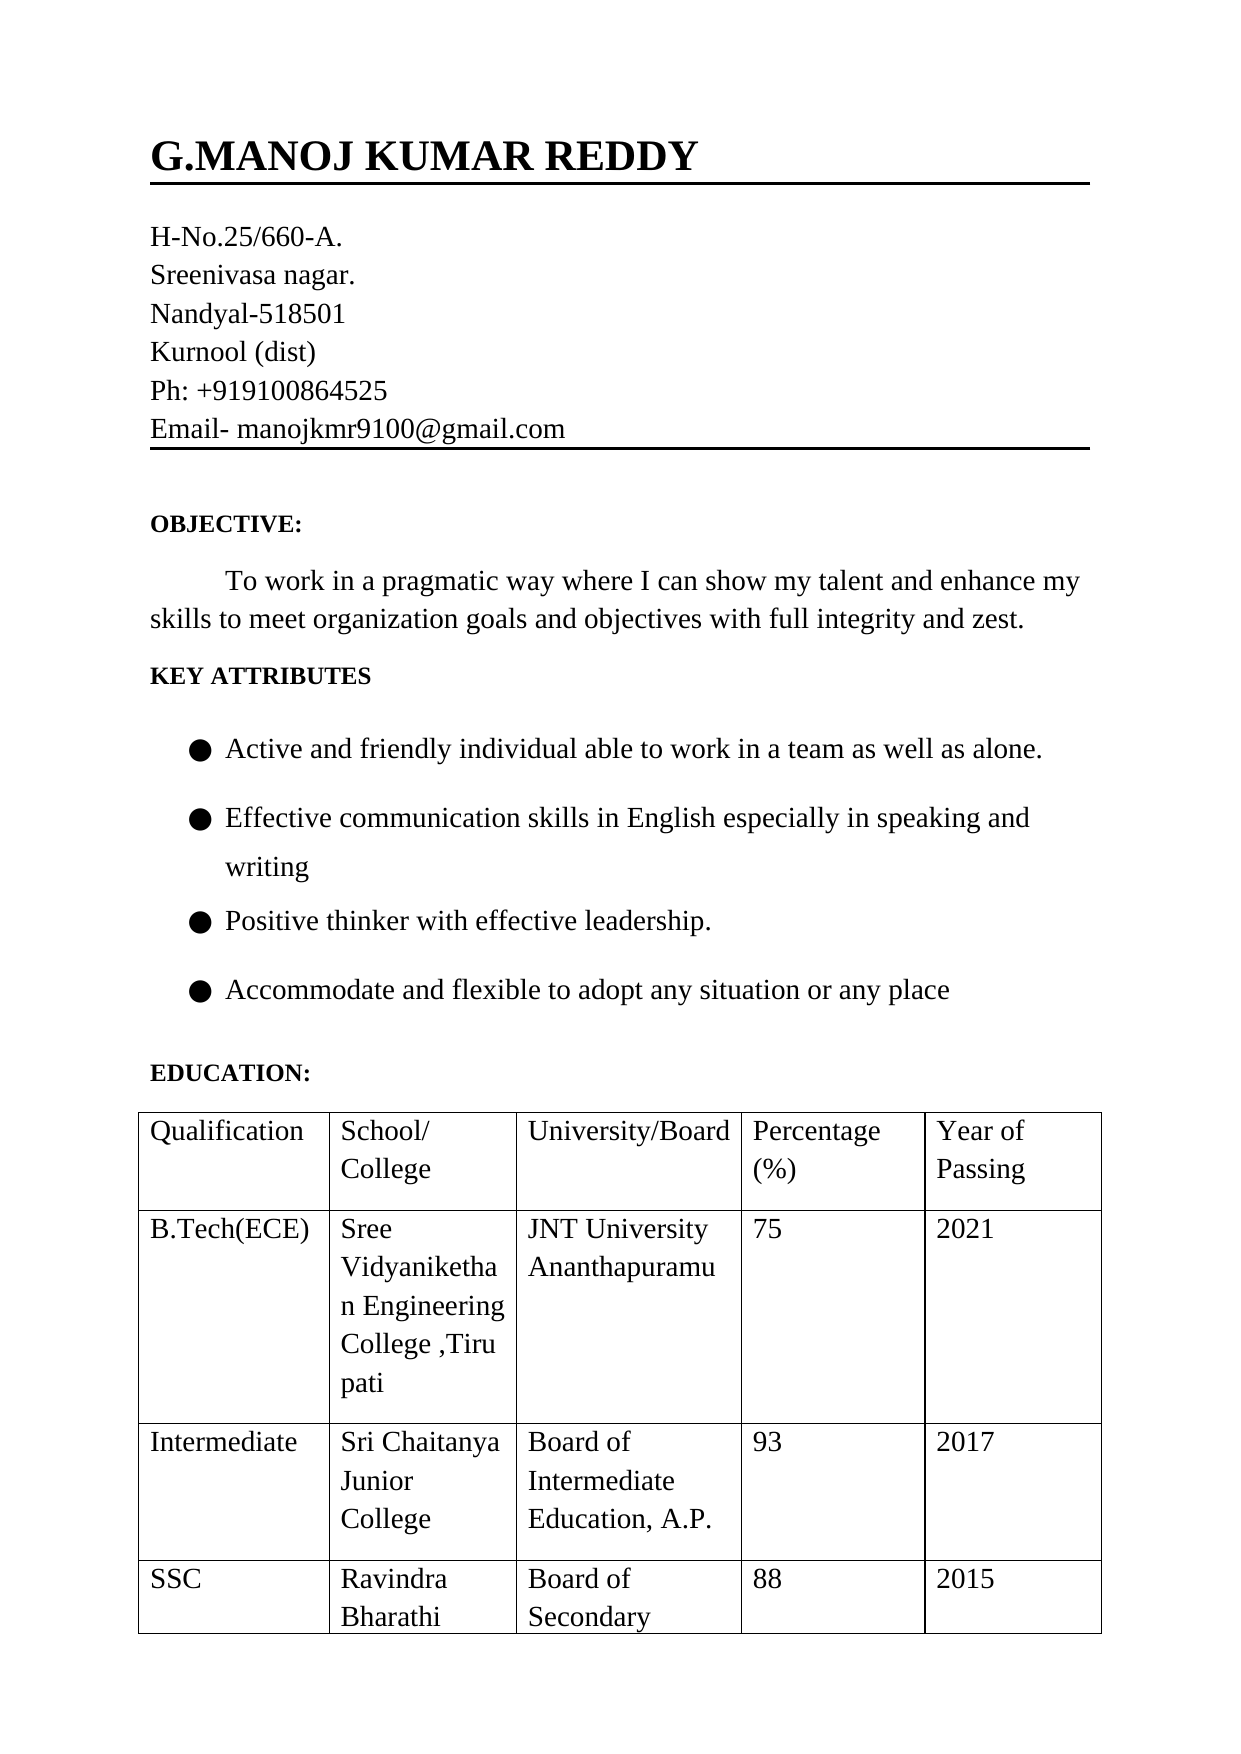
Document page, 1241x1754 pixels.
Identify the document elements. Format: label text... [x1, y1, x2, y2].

text Email- manojkmr9100@gmail.com [150, 412, 1090, 447]
table_cell 2015 [926, 1561, 1101, 1633]
text Kurnool (dist) [150, 334, 1090, 368]
table_header Year of Passing [926, 1113, 1101, 1210]
table_cell Board of Intermediate Education, A.P. [517, 1424, 741, 1560]
table_cell JNT University Ananthapuramu [517, 1211, 741, 1423]
text EDUCATION: [150, 1058, 1090, 1087]
table_header Percentage (%) [742, 1113, 924, 1210]
text Sreenivasa nagar. [150, 257, 1090, 291]
text To work in a pragmatic way where I can show my talent and enhance my skills to meet organization goals and objectives with full integrity and zest. [150, 563, 1090, 635]
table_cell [330, 1561, 516, 1633]
table_cell Intermediate [139, 1424, 329, 1560]
list Active and friendly individual able to work in a team as well as alone. [187, 716, 1090, 775]
table_cell 93 [742, 1424, 924, 1560]
table_cell 88 [742, 1561, 924, 1633]
table_cell 75 [742, 1211, 924, 1423]
list Effective communication skills in English especially in speaking and writing [187, 784, 1090, 883]
list Positive thinker with effective leadership. [187, 888, 1090, 947]
table_header Qualification [139, 1113, 329, 1210]
table_cell 2021 [926, 1211, 1101, 1423]
text Nandyal-518501 [150, 296, 1090, 329]
table_cell Sree Vidyanikethan Engineering College ,Tirupati [330, 1211, 516, 1423]
text Ph: +919100864525 [150, 373, 1090, 407]
text OBJECTIVE: [150, 509, 1090, 538]
table_cell B.Tech(ECE) [139, 1211, 329, 1423]
text G.MANOJ KUMAR REDDY [150, 94, 1090, 182]
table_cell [517, 1561, 741, 1633]
text KEY ATTRIBUTES [150, 661, 1090, 690]
text H-No.25/660-A. [150, 219, 1090, 252]
table_cell Sri Chaitanya Junior College [330, 1424, 516, 1560]
table_cell SSC [139, 1561, 329, 1633]
table_header School/ College [330, 1113, 516, 1210]
list Accommodate and flexible to adopt any situation or any place [187, 956, 1090, 1016]
table_header University/Board [517, 1113, 741, 1210]
table_cell 2017 [926, 1424, 1101, 1560]
